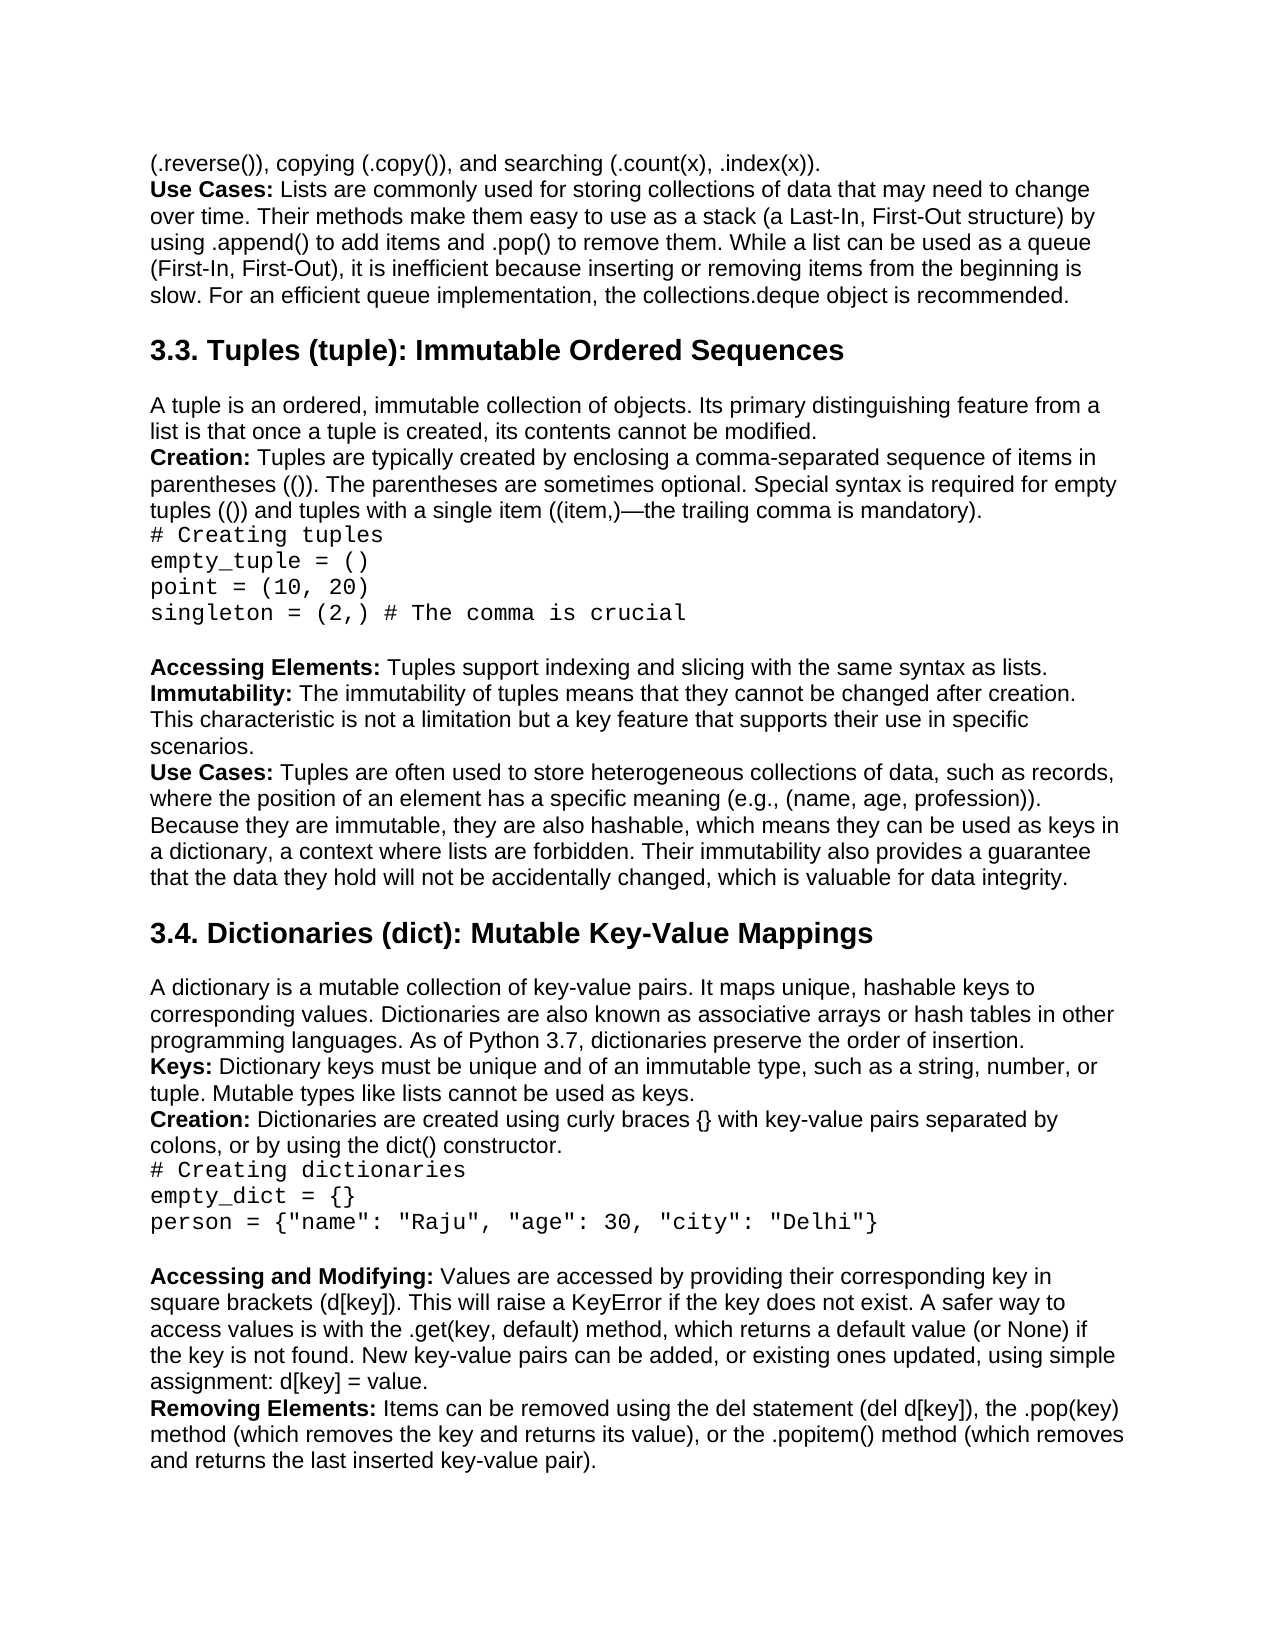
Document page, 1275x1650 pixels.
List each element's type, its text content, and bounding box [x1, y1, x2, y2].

text Removing Elements: Items can be removed using the del statement (del d[key]), the .pop(key) method (which removes the key and returns its value), or the .popitem() method (which removes and returns the last inserted key-value pair). [150, 1395, 1125, 1474]
text # Creating tuples empty_tuple = () point = (10, 20) singleton = (2,) # The comma is crucial [150, 523, 1125, 653]
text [150, 150, 1125, 176]
text Use Cases: Tuples are often used to store heterogeneous collections of data, such as records, where the position of an element has a specific meaning (e.g., (name, age, profession)). Because they are immutable, they are also hashable, which means they can be used as keys in a dictionary, a context where lists are forbidden. Their immutability also provides a guarantee that the data they hold will not be accidentally changed, which is valuable for data integrity. [150, 759, 1125, 891]
text Immutability: The immutability of tuples means that they cannot be changed after creation. This characteristic is not a limitation but a key feature that supports their use in specific scenarios. [150, 680, 1125, 759]
text Accessing Elements: Tuples support indexing and slicing with the same syntax as lists. [150, 653, 1125, 680]
subtitle 3.3. Tuples (tuple): Immutable Ordered Sequences [150, 333, 1125, 367]
text A dictionary is a mutable collection of key-value pairs. It maps unique, hashable keys to corresponding values. Dictionaries are also known as associative arrays or hash tables in other programming languages. As of Python 3.7, dictionaries preserve the order of insertion. [150, 974, 1125, 1053]
text Use Cases: Lists are commonly used for storing collections of data that may need to change over time. Their methods make them easy to use as a stack (a Last-In, First-Out structure) by using .append() to add items and .pop() to remove them. While a list can be used as a queue (First-In, First-Out), it is inefficient because inserting or removing items from the beginning is slow. For an efficient queue implementation, the collections.deque object is recommended. [150, 176, 1125, 308]
text A tuple is an ordered, immutable collection of objects. Its primary distinguishing feature from a list is that once a tuple is created, its contents cannot be modified. [150, 392, 1125, 444]
text Creation: Dictionaries are created using curly braces {} with key-value pairs separated by colons, or by using the dict() constructor. [150, 1106, 1125, 1159]
text Creation: Tuples are typically created by enclosing a comma-separated sequence of items in parentheses (()). The parentheses are sometimes optional. Special syntax is required for empty tuples (()) and tuples with a single item ((item,)—the trailing comma is mandatory). [150, 444, 1125, 523]
text # Creating dictionaries empty_dict = {} person = {"name": "Raju", "age": 30, "city": "Delhi"} [150, 1159, 1125, 1263]
text Accessing and Modifying: Values are accessed by providing their corresponding key in square brackets (d[key]). This will raise a KeyError if the key does not exist. A safer way to access values is with the .get(key, default) method, which returns a default value (or None) if the key is not found. New key-value pairs can be added, or existing ones updated, using simple assignment: d[key] = value. [150, 1263, 1125, 1395]
text Keys: Dictionary keys must be unique and of an immutable type, such as a string, number, or tuple. Mutable types like lists cannot be used as keys. [150, 1053, 1125, 1106]
subtitle 3.4. Dictionaries (dict): Mutable Key-Value Mappings [150, 916, 1125, 949]
